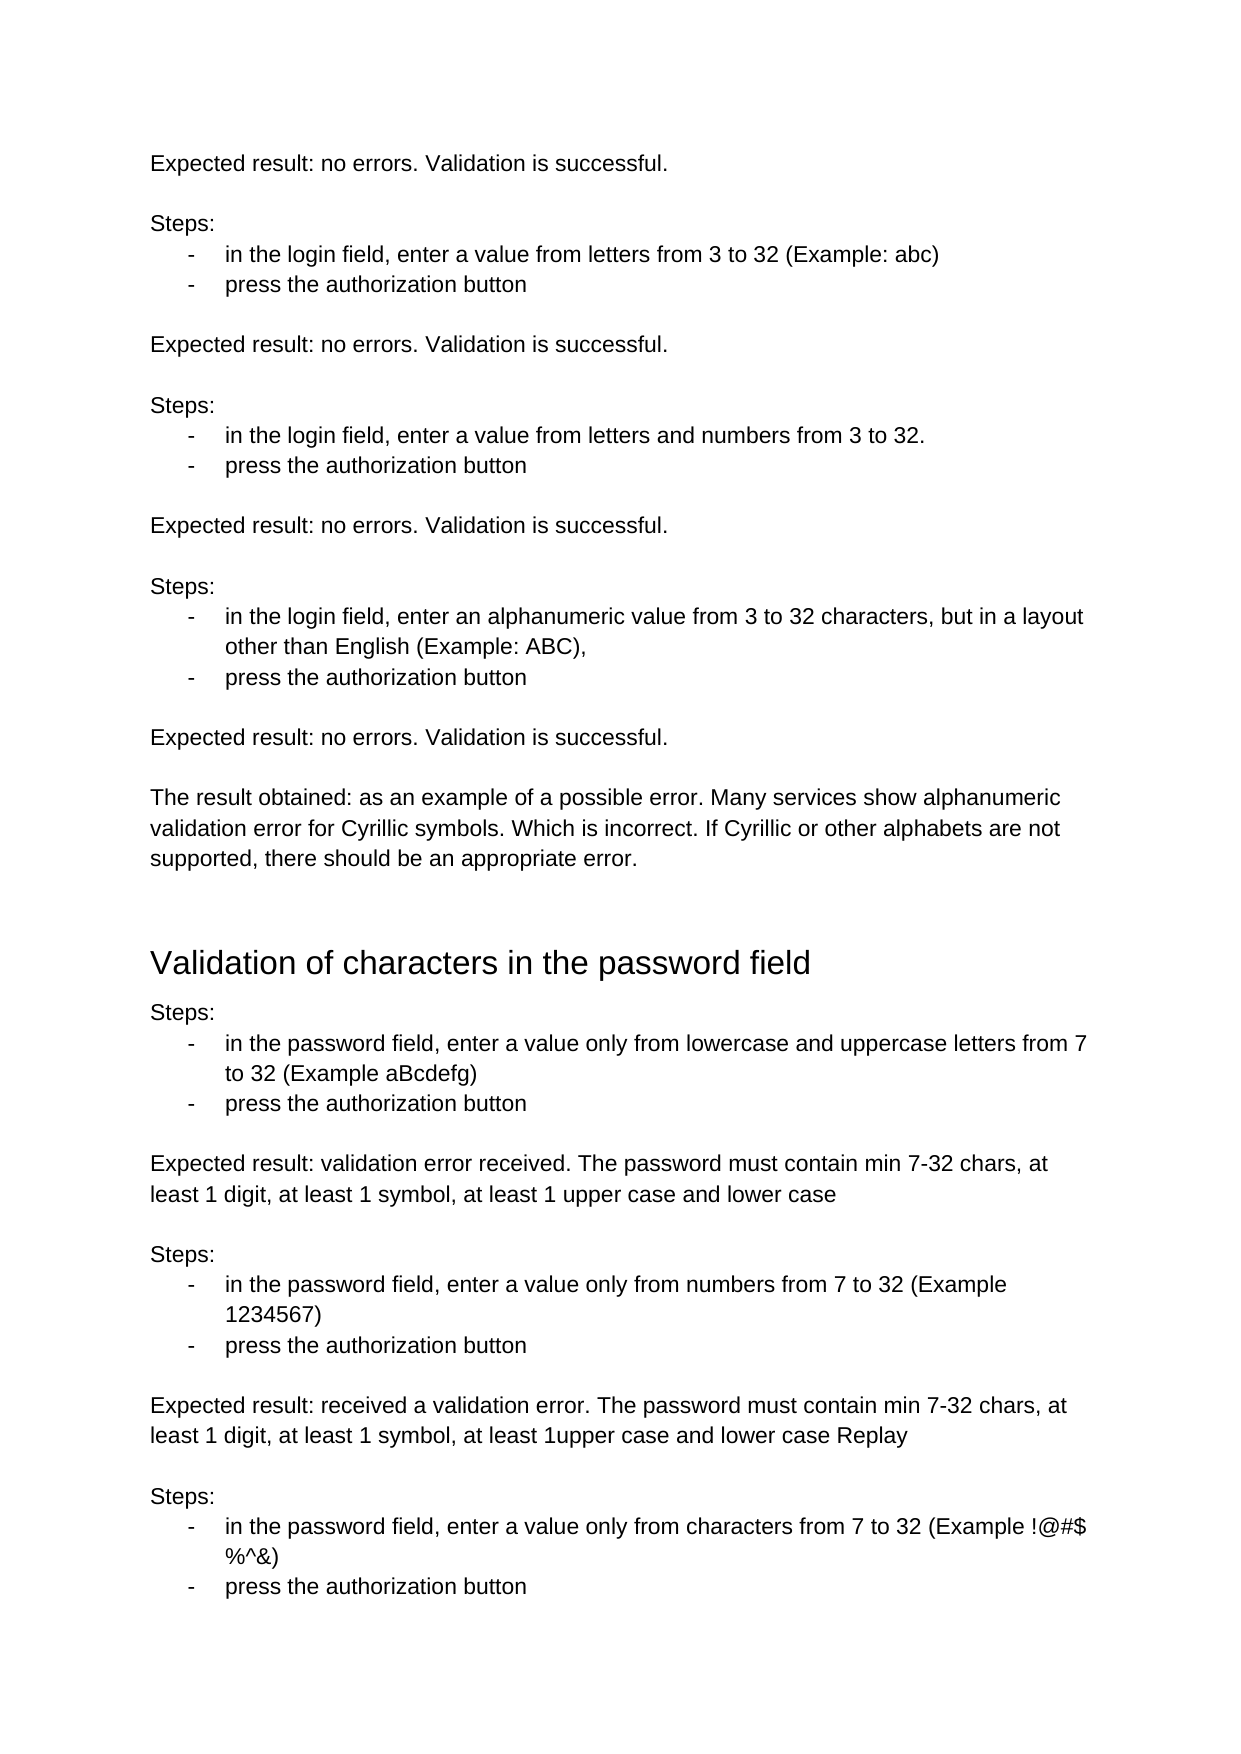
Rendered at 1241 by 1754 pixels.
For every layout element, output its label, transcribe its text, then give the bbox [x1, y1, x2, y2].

text Expected result: validation error received. The password must contain min 7-32 chars, at least 1 digit, at least 1 symbol, at least 1 upper case and lower case [150, 1150, 1090, 1207]
list press the authorization button [187, 1332, 1090, 1358]
text Steps: [150, 210, 1090, 237]
text Steps: [150, 392, 1090, 418]
list in the login field, enter a value from letters and numbers from 3 to 32. [187, 422, 1090, 448]
text Steps: [150, 1241, 1090, 1267]
text Steps: [150, 999, 1090, 1026]
list in the password field, enter a value only from numbers from 7 to 32 (Example 1234567) [187, 1271, 1090, 1328]
text Expected result: no errors. Validation is successful. [150, 331, 1090, 358]
list press the authorization button [187, 1090, 1090, 1116]
list in the login field, enter a value from letters from 3 to 32 (Example: abc) [187, 241, 1090, 267]
text Expected result: received a validation error. The password must contain min 7-32 chars, at least 1 digit, at least 1 symbol, at least 1upper case and lower case Replay [150, 1392, 1090, 1449]
subtitle Validation of characters in the password field [150, 943, 1090, 981]
list in the password field, enter a value only from lowercase and uppercase letters from 7 to 32 (Example aBcdefg) [187, 1029, 1090, 1086]
list in the password field, enter a value only from characters from 7 to 32 (Example !@#$%^&) [187, 1513, 1090, 1569]
list press the authorization button [187, 271, 1090, 297]
text Expected result: no errors. Validation is successful. [150, 724, 1090, 750]
text Steps: [150, 1483, 1090, 1509]
list press the authorization button [187, 663, 1090, 690]
text Steps: [150, 573, 1090, 599]
list in the login field, enter an alphanumeric value from 3 to 32 characters, but in a layout other than English (Example: ABC), [187, 603, 1090, 660]
list press the authorization button [187, 1573, 1090, 1600]
text Expected result: no errors. Validation is successful. [150, 512, 1090, 539]
list press the authorization button [187, 452, 1090, 478]
text Expected result: no errors. Validation is successful. [150, 150, 1090, 176]
text The result obtained: as an example of a possible error. Many services show alphanumeric validation error for Cyrillic symbols. Which is incorrect. If Cyrillic or other alphabets are not supported, there should be an appropriate error. [150, 784, 1090, 871]
